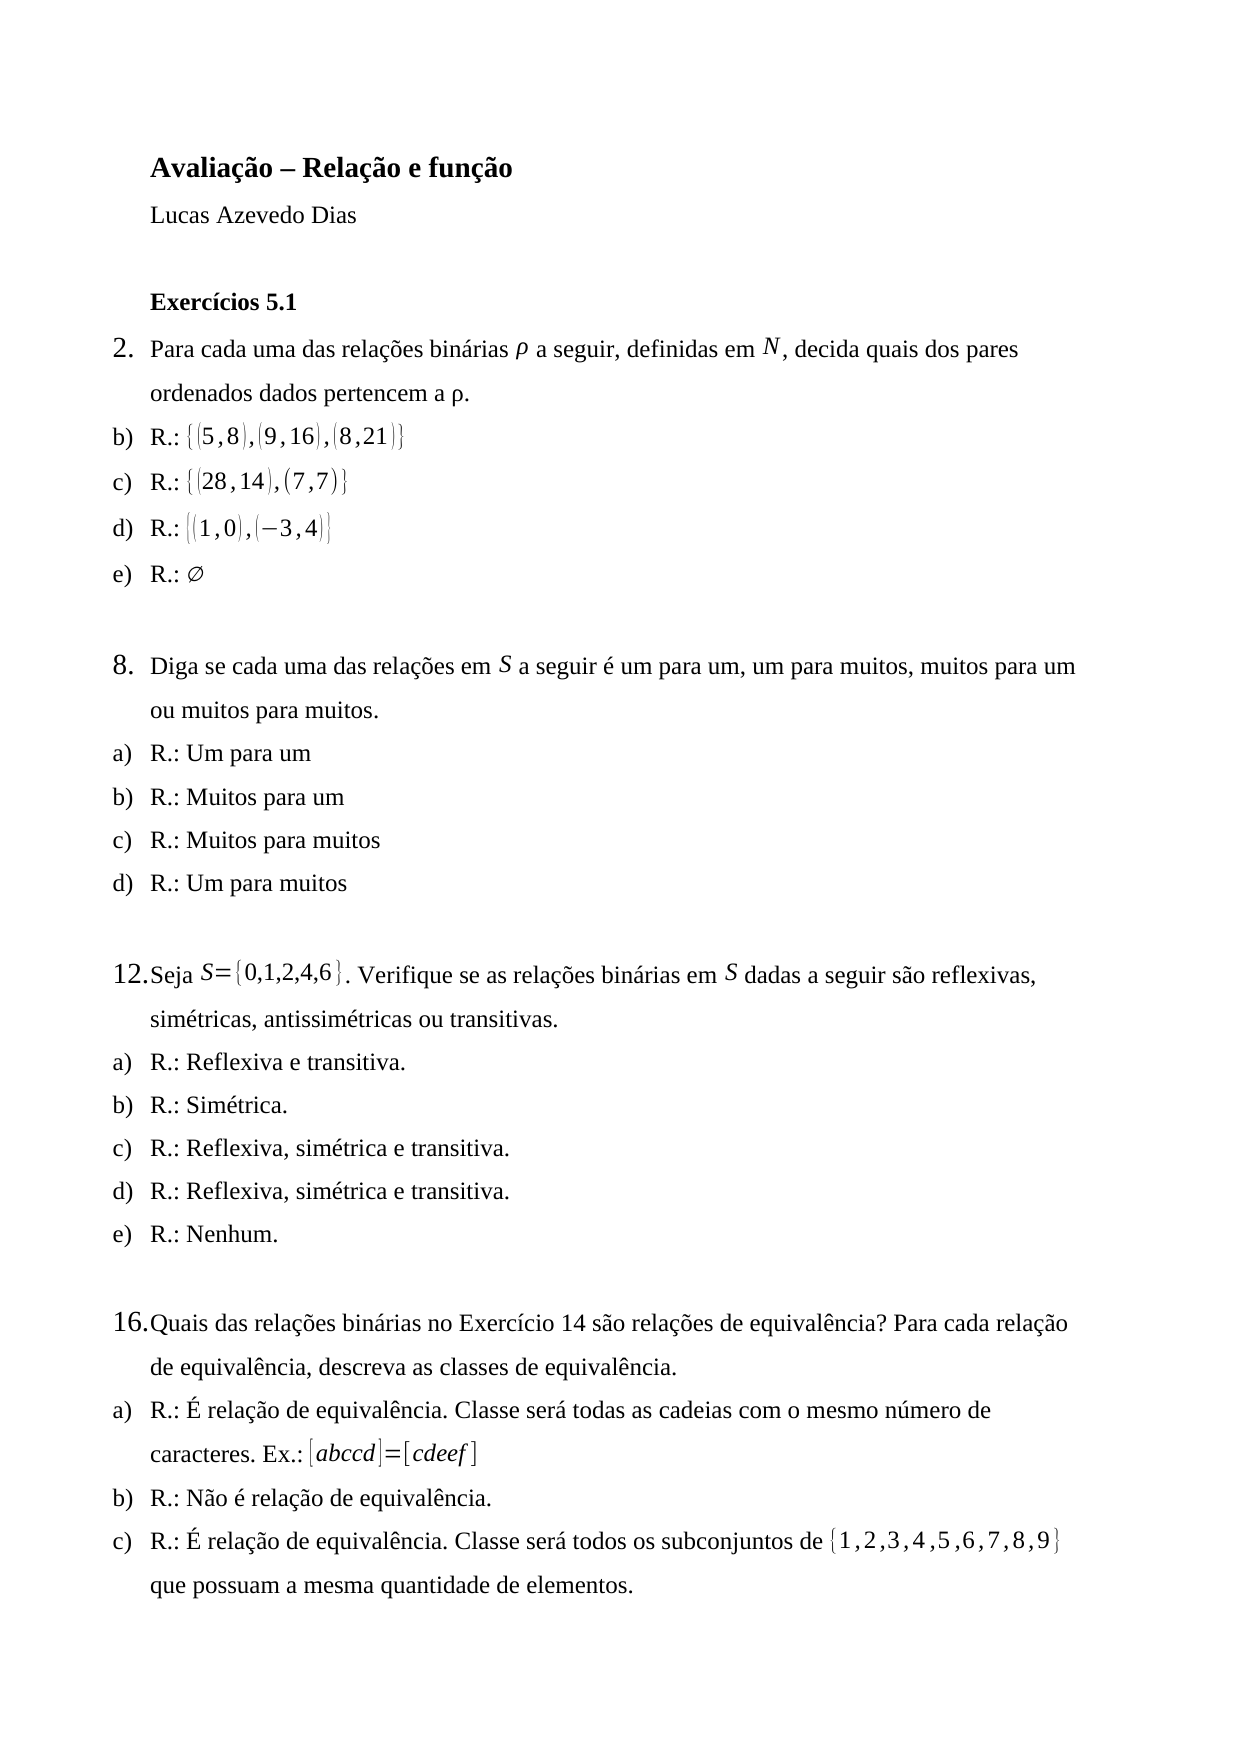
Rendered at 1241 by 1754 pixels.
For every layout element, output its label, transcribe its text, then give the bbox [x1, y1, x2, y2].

list R.: Muitos para um [112, 782, 1090, 810]
list R.: É relação de equivalência. Classe será todas as cadeias com o mesmo número de caracteres. Ex.: [112, 1395, 1090, 1469]
list Para cada uma das relações binárias a seguir, definidas em , decida quais dos pares ordenados dados pertencem a ρ. [112, 330, 1090, 406]
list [112, 1526, 1090, 1598]
list R.: Reflexiva, simétrica e transitiva. [112, 1133, 1090, 1162]
list R.: Simétrica. [112, 1090, 1090, 1119]
list R.: Muitos para muitos [112, 825, 1090, 853]
text Avaliação – Relação e função [150, 150, 1090, 183]
text Lucas Azevedo Dias [150, 200, 1090, 229]
list R.: [112, 421, 1090, 451]
list R.: [112, 466, 1090, 497]
list R.: Um para um [112, 738, 1090, 767]
list Quais das relações binárias no Exercício 14 são relações de equivalência? Para cada relação de equivalência, descreva as classes de equivalência. [112, 1304, 1090, 1381]
list R.: [112, 511, 1090, 545]
list R.: Nenhum. [112, 1219, 1090, 1290]
list R.: Reflexiva, simétrica e transitiva. [112, 1176, 1090, 1205]
list Seja . Verifique se as relações binárias em dadas a seguir são reflexivas, simétricas, antissimétricas ou transitivas. [112, 956, 1090, 1033]
list Diga se cada uma das relações em a seguir é um para um, um para muitos, muitos para um ou muitos para muitos. [112, 647, 1090, 724]
text Exercícios 5.1 [150, 287, 1090, 315]
list R.: Um para muitos [112, 868, 1090, 897]
list R.: Reflexiva e transitiva. [112, 1047, 1090, 1076]
list R.: [112, 559, 1090, 588]
list R.: Não é relação de equivalência. [112, 1483, 1090, 1512]
